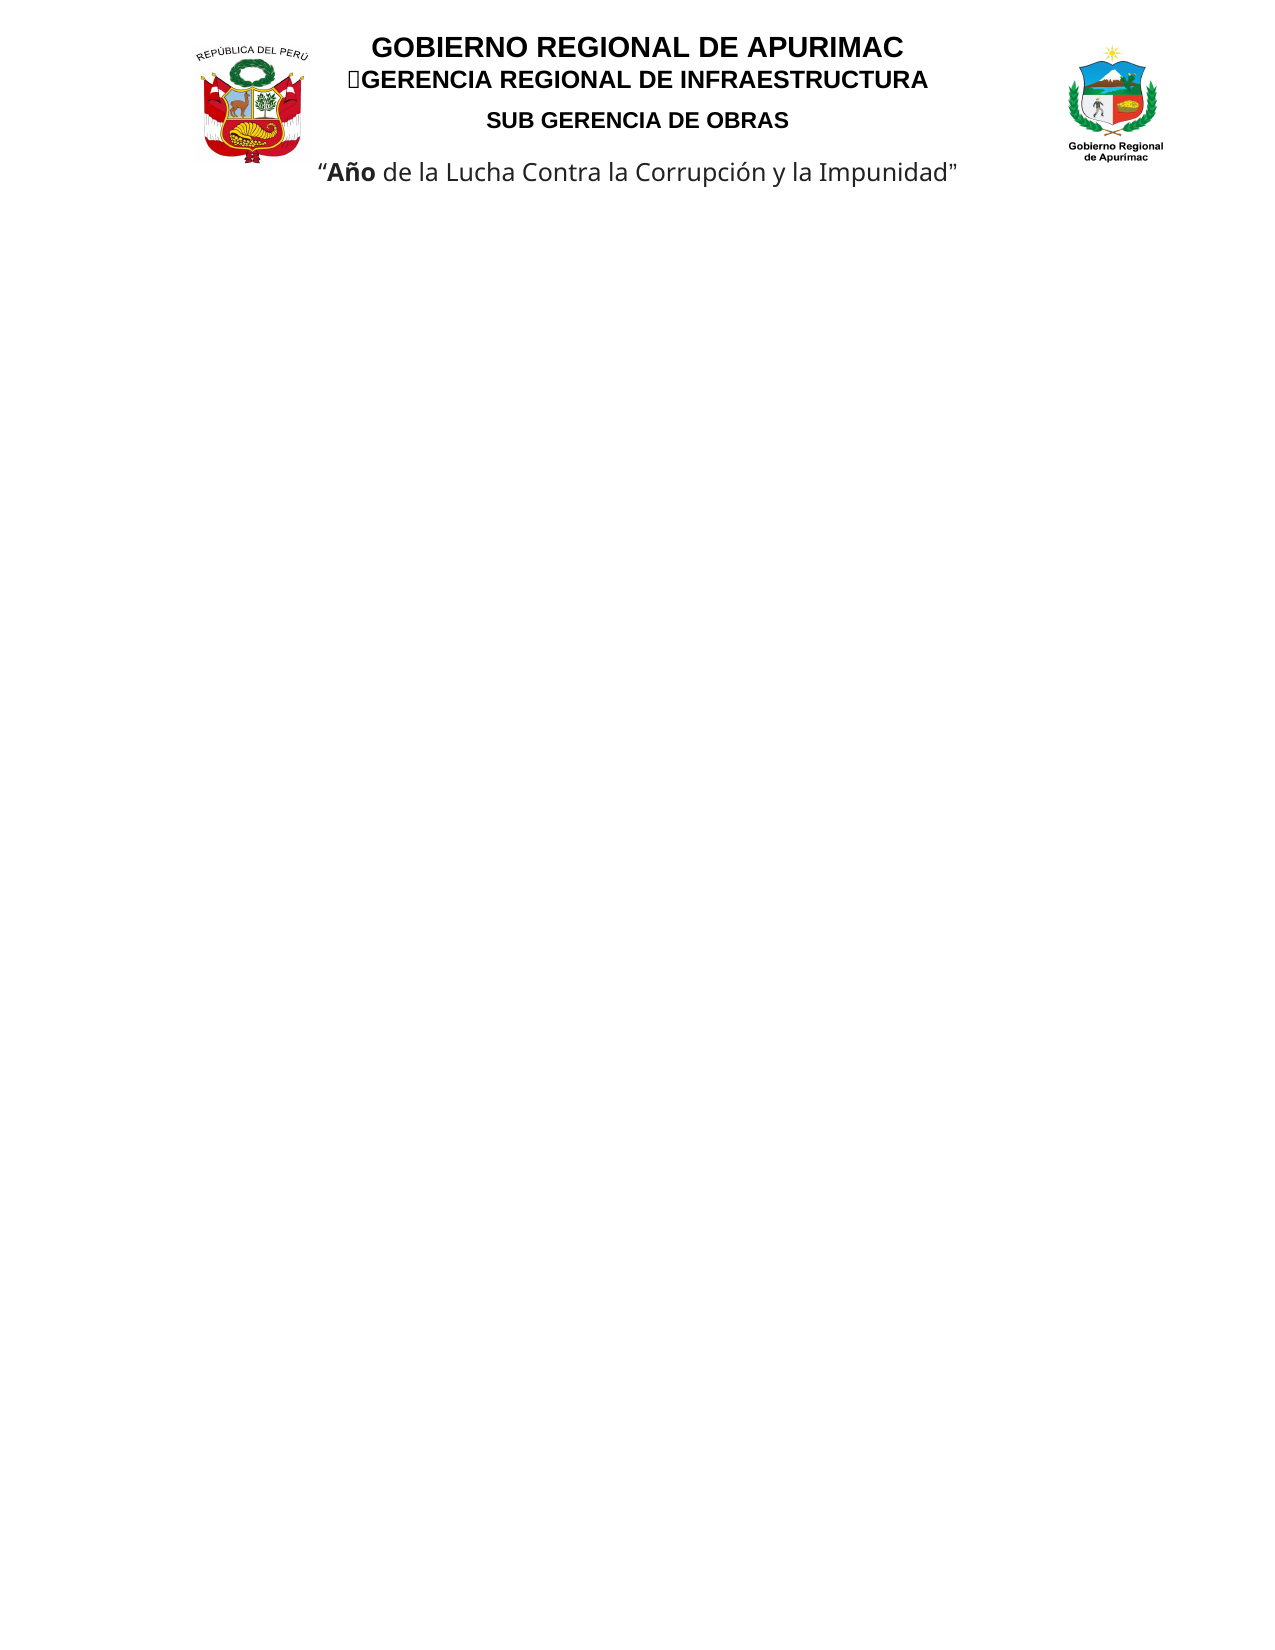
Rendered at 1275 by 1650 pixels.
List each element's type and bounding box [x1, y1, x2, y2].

picture [1063, 43, 1167, 171]
picture [193, 45, 311, 164]
